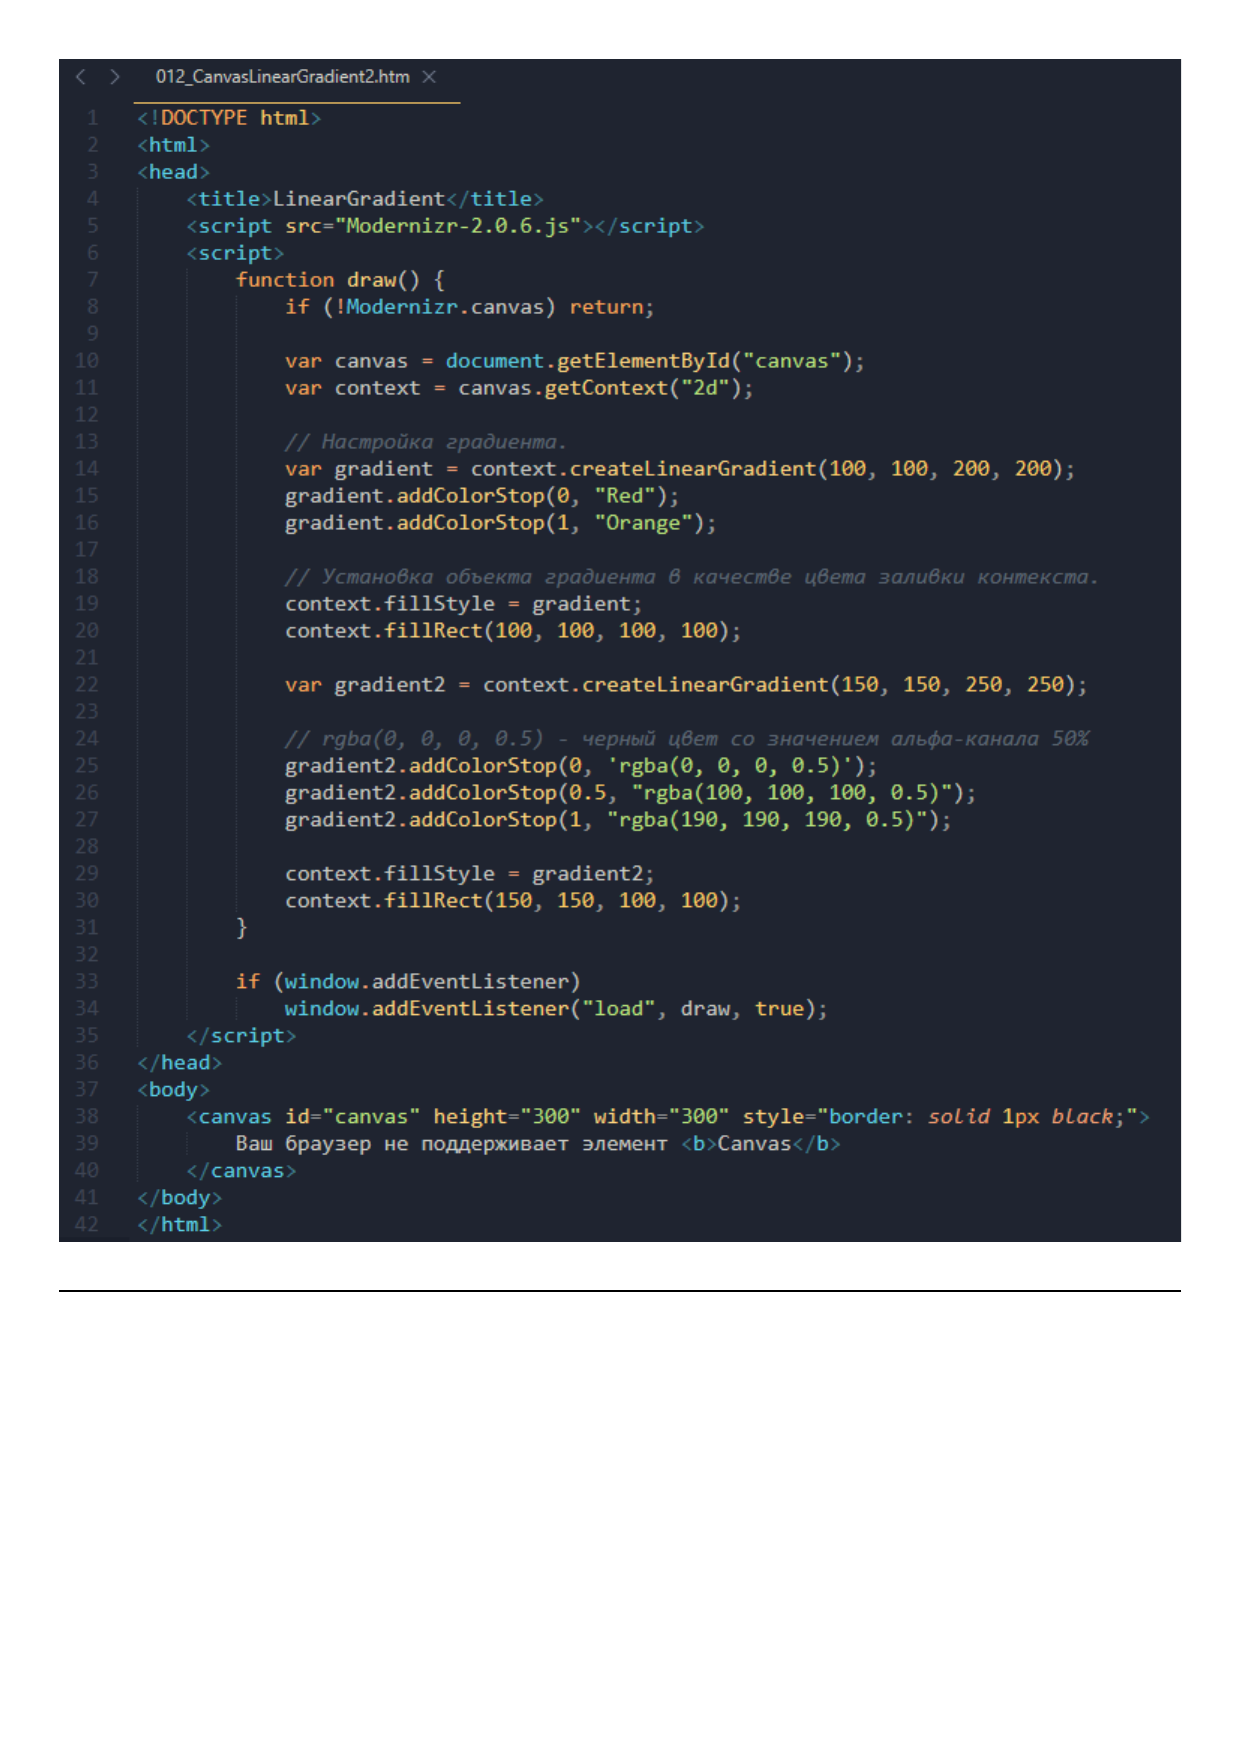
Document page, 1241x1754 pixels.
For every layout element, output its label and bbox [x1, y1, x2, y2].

picture [59, 59, 1182, 1242]
